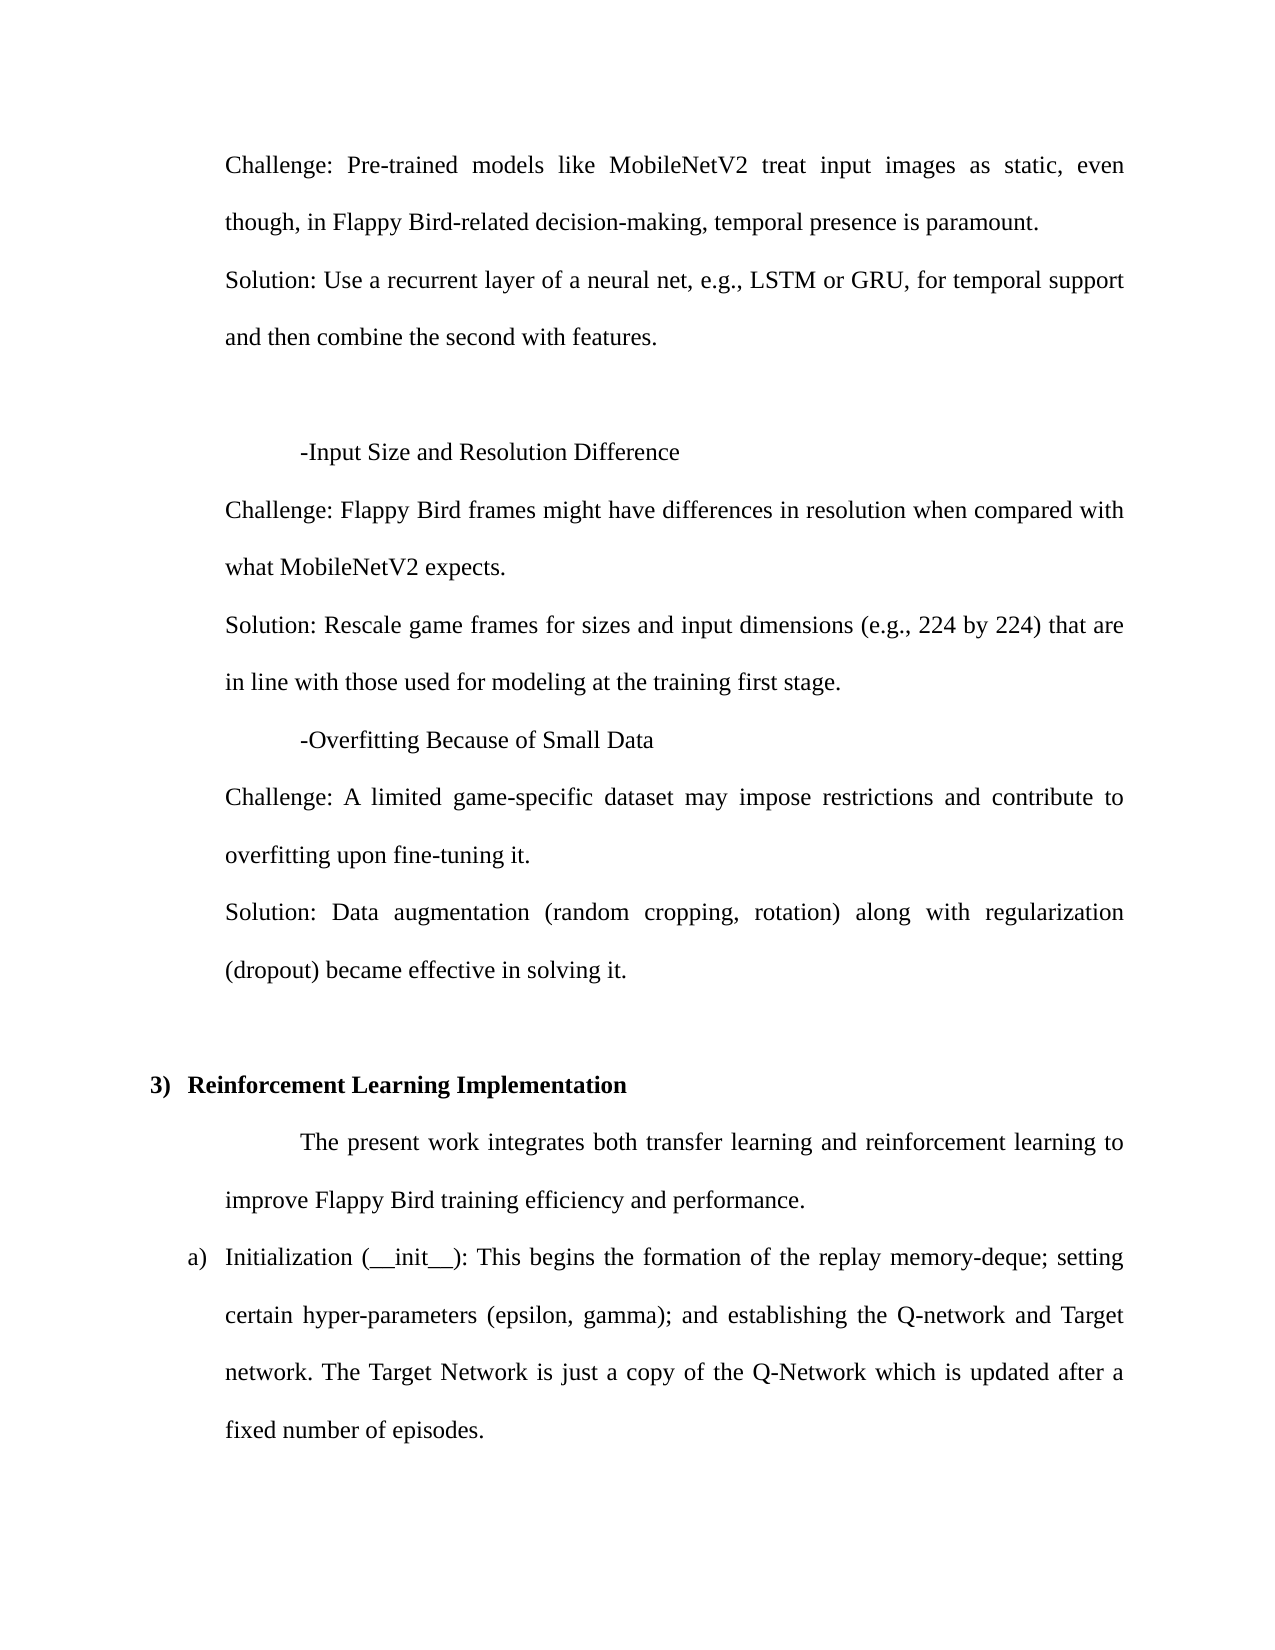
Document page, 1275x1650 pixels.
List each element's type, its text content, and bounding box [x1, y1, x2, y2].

list Solution: Rescale game frames for sizes and input dimensions (e.g., 224 by 224) that are in line with those used for modeling at the training first stage. [225, 610, 1125, 696]
list Challenge: A limited game-specific dataset may impose restrictions and contribute to overfitting upon fine-tuning it. [225, 782, 1125, 869]
list Challenge: Pre-trained models like MobileNetV2 treat input images as static, even though, in Flappy Bird-related decision-making, temporal presence is paramount. [225, 150, 1125, 236]
list Solution: Use a recurrent layer of a neural net, e.g., LSTM or GRU, for temporal support and then combine the second with features. [225, 265, 1125, 351]
list -Input Size and Resolution Difference [225, 437, 1125, 466]
list Solution: Data augmentation (random cropping, rotation) along with regularization (dropout) became effective in solving it. [225, 897, 1125, 984]
list Reinforcement Learning Implementation [150, 1070, 1125, 1099]
list -Overfitting Because of Small Data [225, 725, 1125, 754]
list The present work integrates both transfer learning and reinforcement learning to improve Flappy Bird training efficiency and performance. [225, 1127, 1125, 1214]
list Initialization (__init__): This begins the formation of the replay memory-deque; setting certain hyper-parameters (epsilon, gamma); and establishing the Q-network and Target network. The Target Network is just a copy of the Q-Network which is updated after a fixed number of episodes. [187, 1242, 1125, 1444]
list Challenge: Flappy Bird frames might have differences in resolution when compared with what MobileNetV2 expects. [225, 495, 1125, 581]
